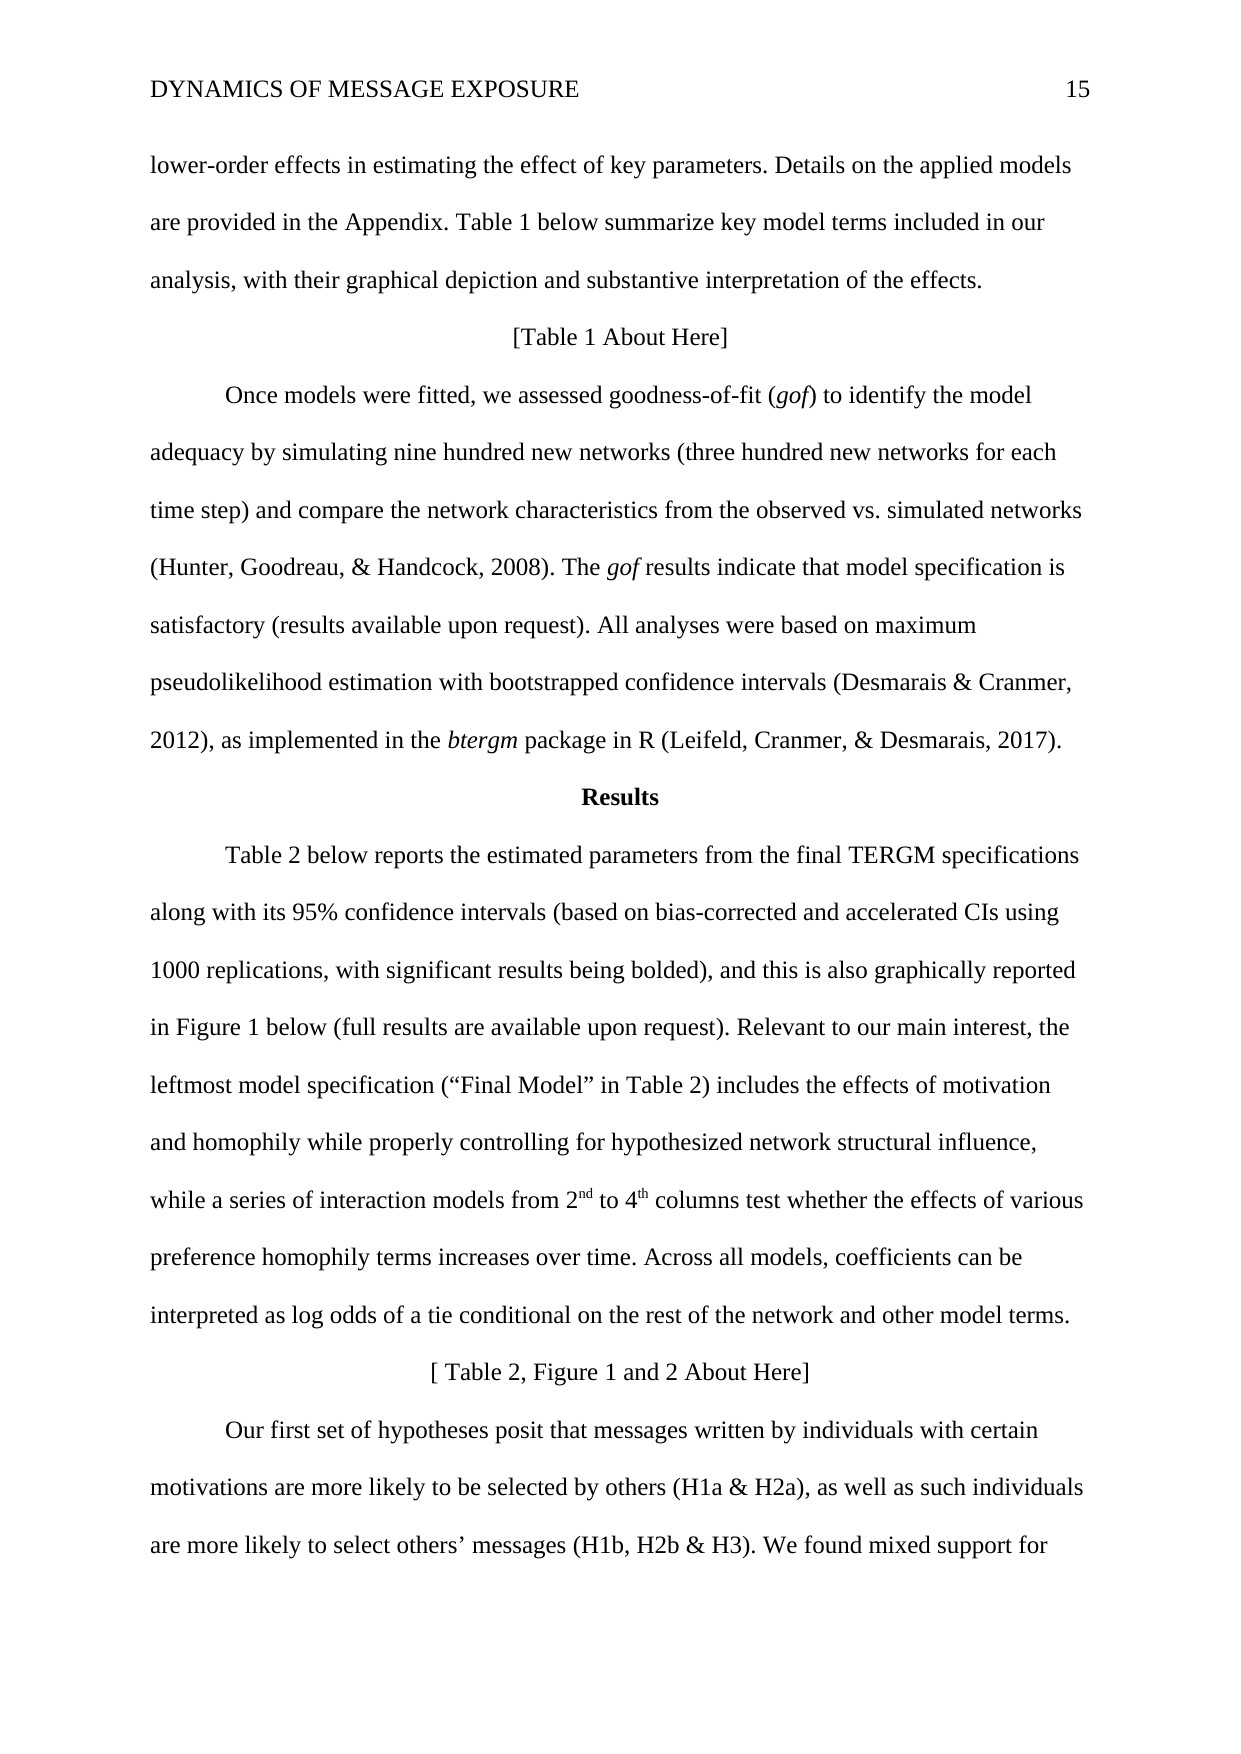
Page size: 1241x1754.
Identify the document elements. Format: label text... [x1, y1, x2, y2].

text Results [150, 782, 1090, 811]
text [ Table 2, Figure 1 and 2 About Here] [150, 1357, 1090, 1386]
text [Table 1 About Here] [150, 322, 1090, 351]
text Once models were fitted, we assessed goodness-of-fit (gof) to identify the model adequacy by simulating nine hundred new networks (three hundred new networks for each time step) and compare the network characteristics from the observed vs. simulated networks (Hunter, Goodreau, & Handcock, 2008). The gof results indicate that model specification is satisfactory (results available upon request). All analyses were based on maximum pseudolikelihood estimation with bootstrapped confidence intervals (Desmarais & Cranmer, 2012), as implemented in the btergm package in R (Leifeld, Cranmer, & Desmarais, 2017). [150, 380, 1090, 754]
text Table 2 below reports the estimated parameters from the final TERGM specifications along with its 95% confidence intervals (based on bias-corrected and accelerated CIs using 1000 replications, with significant results being bolded), and this is also graphically reported in Figure 1 below (full results are available upon request). Relevant to our main interest, the leftmost model specification (“Final Model” in Table 2) includes the effects of motivation and homophily while properly controlling for hypothesized network structural influence, while a series of interaction models from 2nd to 4th columns test whether the effects of various preference homophily terms increases over time. Across all models, coefficients can be interpreted as log odds of a tie conditional on the rest of the network and other model terms. [150, 840, 1090, 1329]
